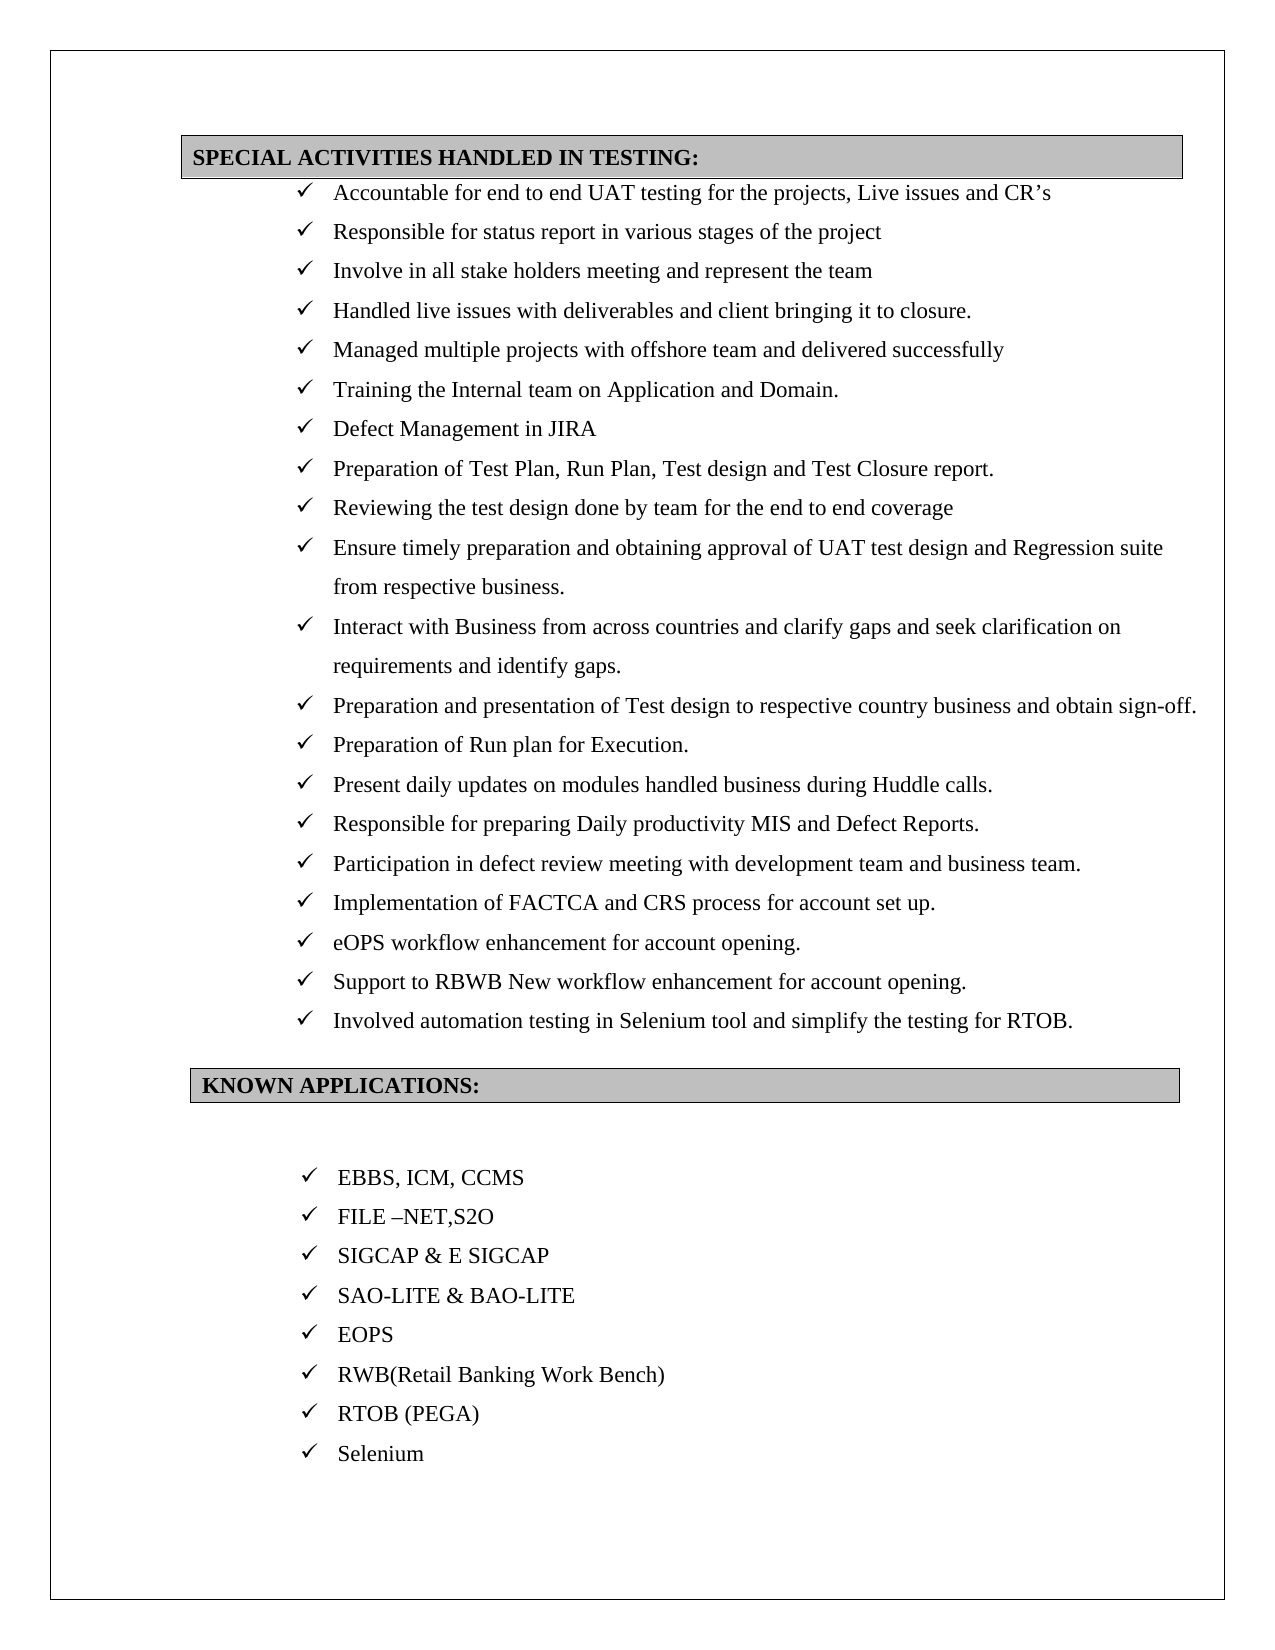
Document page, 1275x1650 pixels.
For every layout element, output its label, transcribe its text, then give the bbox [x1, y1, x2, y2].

list SIGCAP & E SIGCAP [300, 1243, 1200, 1269]
list Responsible for preparing Daily productivity MIS and Defect Reports. [295, 810, 1200, 837]
list Implementation of FACTCA and CRS process for account set up. [295, 889, 1200, 916]
list Support to RBWB New workflow enhancement for account opening. [295, 968, 1200, 994]
list Selenium [300, 1440, 1200, 1466]
list FILE –NET,S2O [300, 1203, 1200, 1229]
list Training the Internal team on Application and Domain. [295, 376, 1200, 402]
list Reviewing the test design done by team for the end to end coverage [295, 494, 1200, 521]
list EOPS [300, 1322, 1200, 1348]
list Interact with Business from across countries and clarify gaps and seek clarification on requirements and identify gaps. [295, 613, 1200, 679]
list Ensure timely preparation and obtaining approval of UAT test design and Regression suite from respective business. [295, 534, 1200, 600]
list SAO-LITE & BAO-LITE [300, 1282, 1200, 1308]
list Present daily updates on modules handled business during Huddle calls. [295, 771, 1200, 797]
list Defect Management in JIRA [295, 415, 1200, 442]
list Preparation and presentation of Test design to respective country business and obtain sign-off. [295, 692, 1200, 718]
list eOPS workflow enhancement for account opening. [295, 929, 1200, 955]
table_header SPECIAL ACTIVITIES HANDLED IN TESTING: [182, 136, 1182, 177]
list Responsible for status report in various stages of the project [295, 218, 1200, 244]
list Involved automation testing in Selenium tool and simplify the testing for RTOB. [295, 1008, 1200, 1034]
list RWB(Retail Banking Work Bench) [300, 1361, 1200, 1387]
table_header KNOWN APPLICATIONS: [191, 1069, 1179, 1102]
list Accountable for end to end UAT testing for the projects, Live issues and CR’s [295, 178, 1200, 205]
list Handled live issues with deliverables and client bringing it to closure. [295, 297, 1200, 323]
list Preparation of Run plan for Execution. [295, 731, 1200, 758]
list Involve in all stake holders meeting and represent the team [295, 257, 1200, 284]
list Preparation of Test Plan, Run Plan, Test design and Test Closure report. [295, 455, 1200, 481]
list Participation in defect review meeting with development team and business team. [295, 850, 1200, 876]
list RTOB (PEGA) [300, 1401, 1200, 1427]
list EBBS, ICM, CCMS [300, 1164, 1200, 1190]
list Managed multiple projects with offshore team and delivered successfully [295, 336, 1200, 363]
